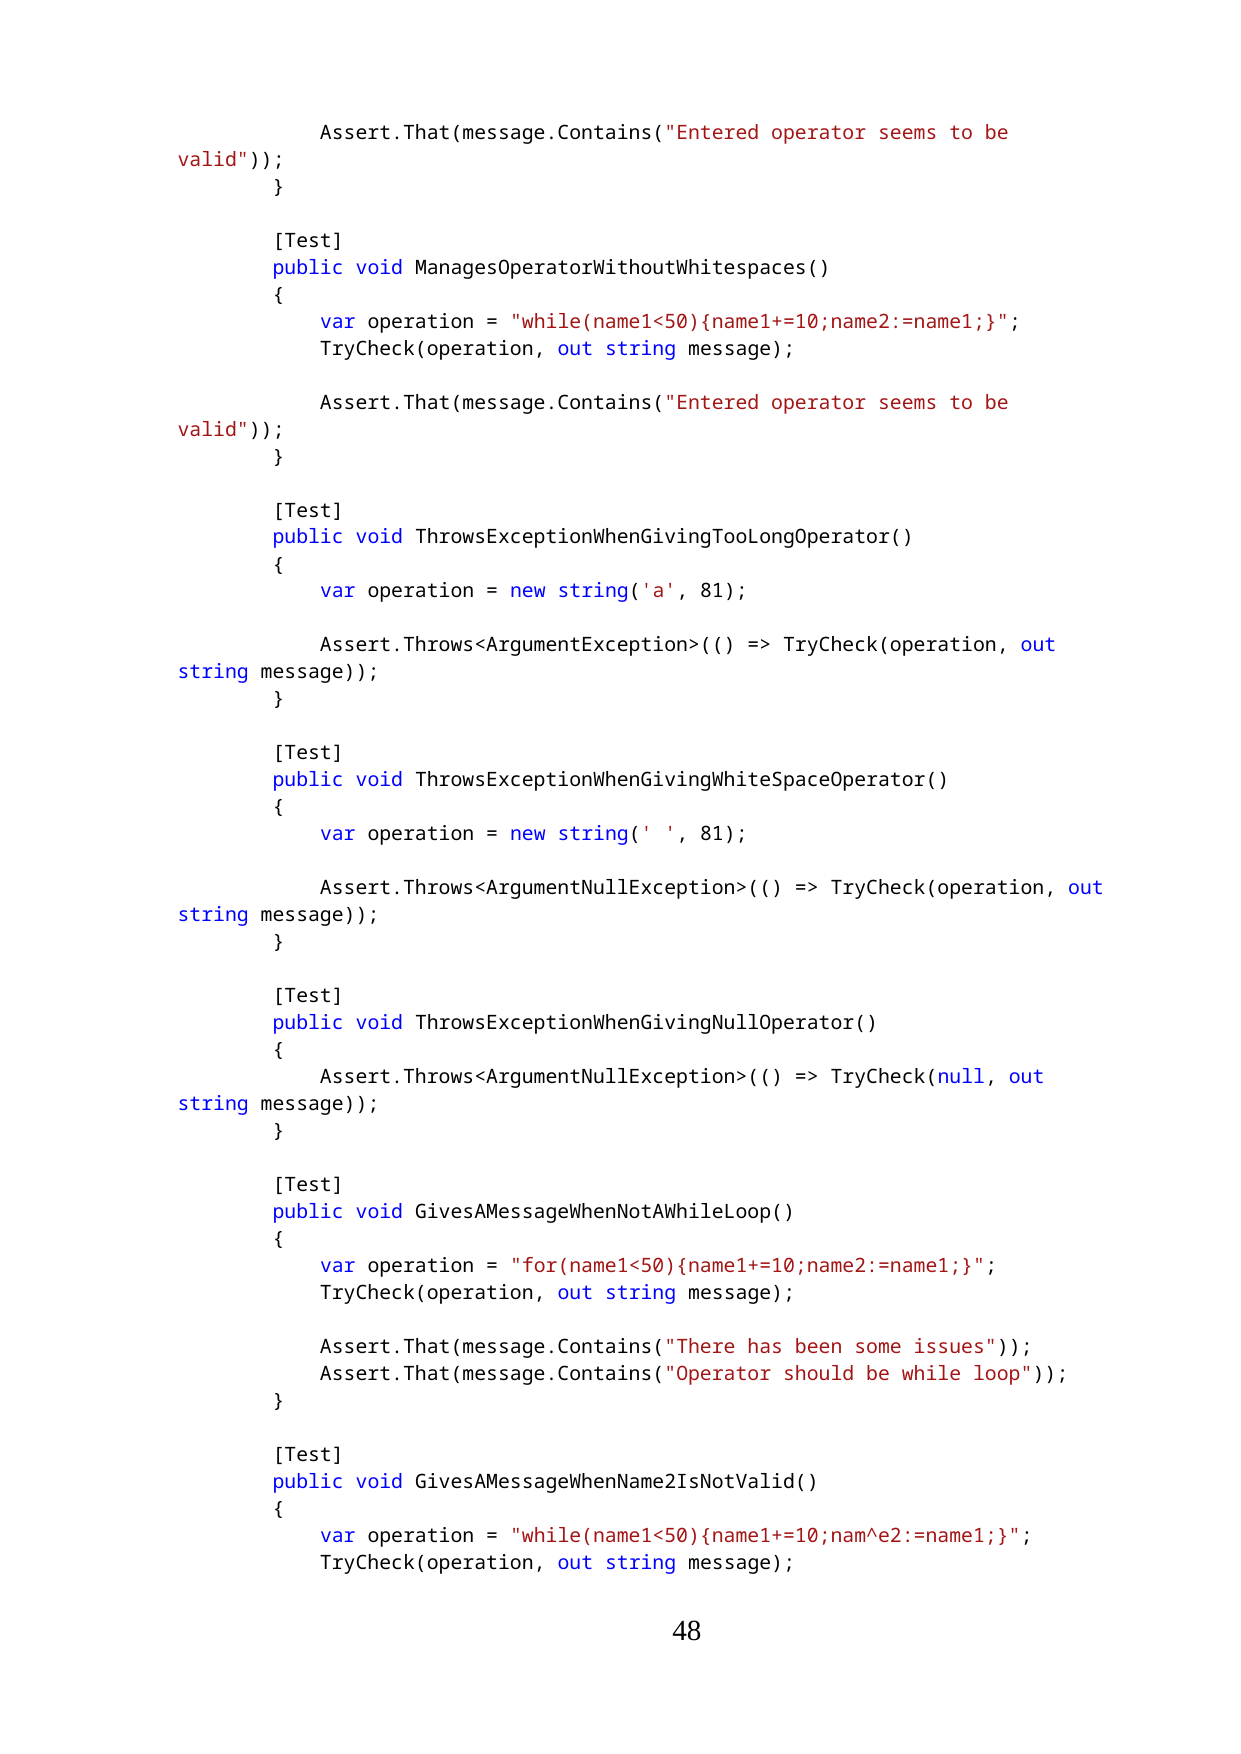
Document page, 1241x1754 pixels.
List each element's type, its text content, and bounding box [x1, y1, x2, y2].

text [Test] [177, 981, 1122, 1008]
text Assert.That(message.Contains("Operator should be while loop")); [177, 1359, 1122, 1386]
text TryCheck(operation, out string message); [177, 334, 1122, 361]
text public void GivesAMessageWhenNotAWhileLoop() [177, 1197, 1122, 1224]
text [Test] [177, 226, 1122, 253]
text { [177, 1035, 1122, 1062]
text Assert.Throws<ArgumentNullException>(() => TryCheck(operation, out string message)); [177, 873, 1122, 927]
text Assert.Throws<ArgumentNullException>(() => TryCheck(null, out string message)); [177, 1062, 1122, 1116]
text var operation = new string('a', 81); [177, 577, 1122, 604]
text { [177, 280, 1122, 307]
text } [177, 685, 1122, 712]
text { [177, 793, 1122, 819]
text [Test] [177, 496, 1122, 523]
text Assert.Throws<ArgumentException>(() => TryCheck(operation, out string message)); [177, 631, 1122, 685]
text public void ThrowsExceptionWhenGivingWhiteSpaceOperator() [177, 766, 1122, 793]
text public void GivesAMessageWhenName2IsNotValid() [177, 1467, 1122, 1494]
text [Test] [177, 739, 1122, 766]
text public void ThrowsExceptionWhenGivingNullOperator() [177, 1008, 1122, 1035]
text var operation = "for(name1<50){name1+=10;name2:=name1;}"; [177, 1251, 1122, 1278]
text [Test] [177, 1440, 1122, 1467]
text } [177, 1386, 1122, 1413]
text } [177, 442, 1122, 469]
text { [177, 1224, 1122, 1251]
text TryCheck(operation, out string message); [177, 1548, 1122, 1575]
text var operation = new string(' ', 81); [177, 819, 1122, 847]
text { [177, 550, 1122, 577]
text var operation = "while(name1<50){name1+=10;name2:=name1;}"; [177, 307, 1122, 334]
text Assert.That(message.Contains("There has been some issues")); [177, 1332, 1122, 1359]
text TryCheck(operation, out string message); [177, 1278, 1122, 1305]
text public void ThrowsExceptionWhenGivingTooLongOperator() [177, 523, 1122, 550]
text [Test] [177, 1170, 1122, 1197]
text public void ManagesOperatorWithoutWhitespaces() [177, 253, 1122, 280]
text } [177, 1116, 1122, 1143]
text } [177, 172, 1122, 199]
text Assert.That(message.Contains("Entered operator seems to be valid")); [177, 388, 1122, 442]
text } [177, 927, 1122, 954]
text var operation = "while(name1<50){name1+=10;nam^e2:=name1;}"; [177, 1521, 1122, 1548]
text { [177, 1494, 1122, 1521]
text Assert.That(message.Contains("Entered operator seems to be valid")); [177, 118, 1122, 172]
